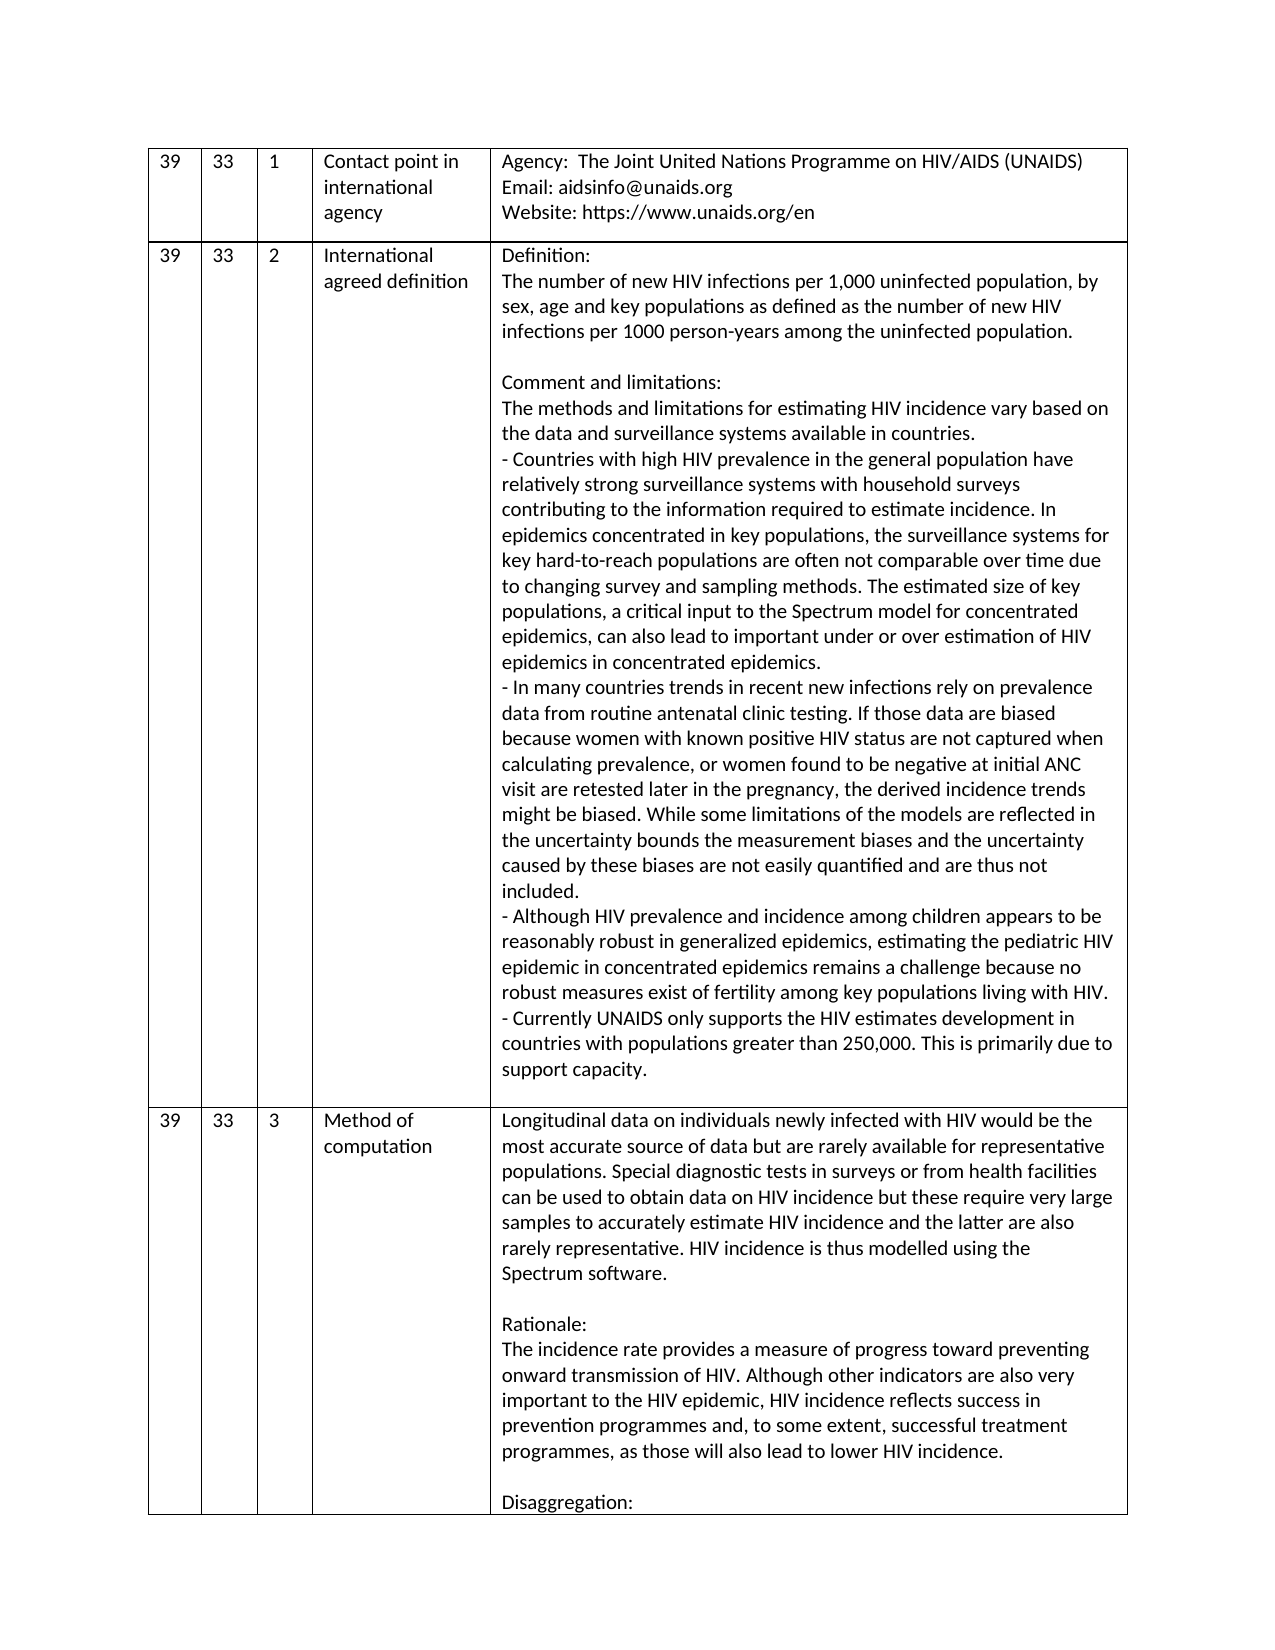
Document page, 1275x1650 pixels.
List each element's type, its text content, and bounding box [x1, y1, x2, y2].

table_header 33 [202, 149, 257, 241]
table_cell 33 [202, 243, 257, 1107]
table_cell 3 [258, 1108, 312, 1514]
table_cell 39 [149, 243, 201, 1107]
table_header 39 [149, 149, 201, 241]
table_cell International agreed definition [313, 243, 490, 1107]
table_cell Definition: The number of new HIV infections per 1,000 uninfected population, by sex, age and key populations as defined as the number of new HIV infections per 1000 person-years among the uninfected population. Comment and limitations: The methods and limitations for estimating HIV incidence vary based on the data and surveillance systems available in countries. - Countries with high HIV prevalence in the general population have relatively strong surveillance systems with household surveys contributing to the information required to estimate incidence. In epidemics concentrated in key populations, the surveillance systems for key hard-to-reach populations are often not comparable over time due to changing survey and sampling methods. The estimated size of key populations, a critical input to the Spectrum model for concentrated epidemics, can also lead to important under or over estimation of HIV epidemics in concentrated epidemics. - In many countries trends in recent new infections rely on prevalence data from routine antenatal clinic testing. If those data are biased because women with known positive HIV status are not captured when calculating prevalence, or women found to be negative at initial ANC visit are retested later in the pregnancy, the derived incidence trends might be biased. While some limitations of the models are reflected in the uncertainty bounds the measurement biases and the uncertainty caused by these biases are not easily quantified and are thus not included. - Although HIV prevalence and incidence among children appears to be reasonably robust in generalized epidemics, estimating the pediatric HIV epidemic in concentrated epidemics remains a challenge because no robust measures exist of fertility among key populations living with HIV. - Currently UNAIDS only supports the HIV estimates development in countries with populations greater than 250,000. This is primarily due to support capacity. [491, 243, 1127, 1107]
table_header Agency: The Joint United Nations Programme on HIV/AIDS (UNAIDS) Email: aidsinfo@unaids.org Website: https://www.unaids.org/en [491, 149, 1127, 241]
table_header 1 [258, 149, 312, 241]
table_cell 39 [149, 1108, 201, 1514]
table_cell 33 [202, 1108, 257, 1514]
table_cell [313, 1108, 490, 1514]
table_cell 2 [258, 243, 312, 1107]
table_header Contact point in international agency [313, 149, 490, 241]
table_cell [491, 1108, 1127, 1514]
